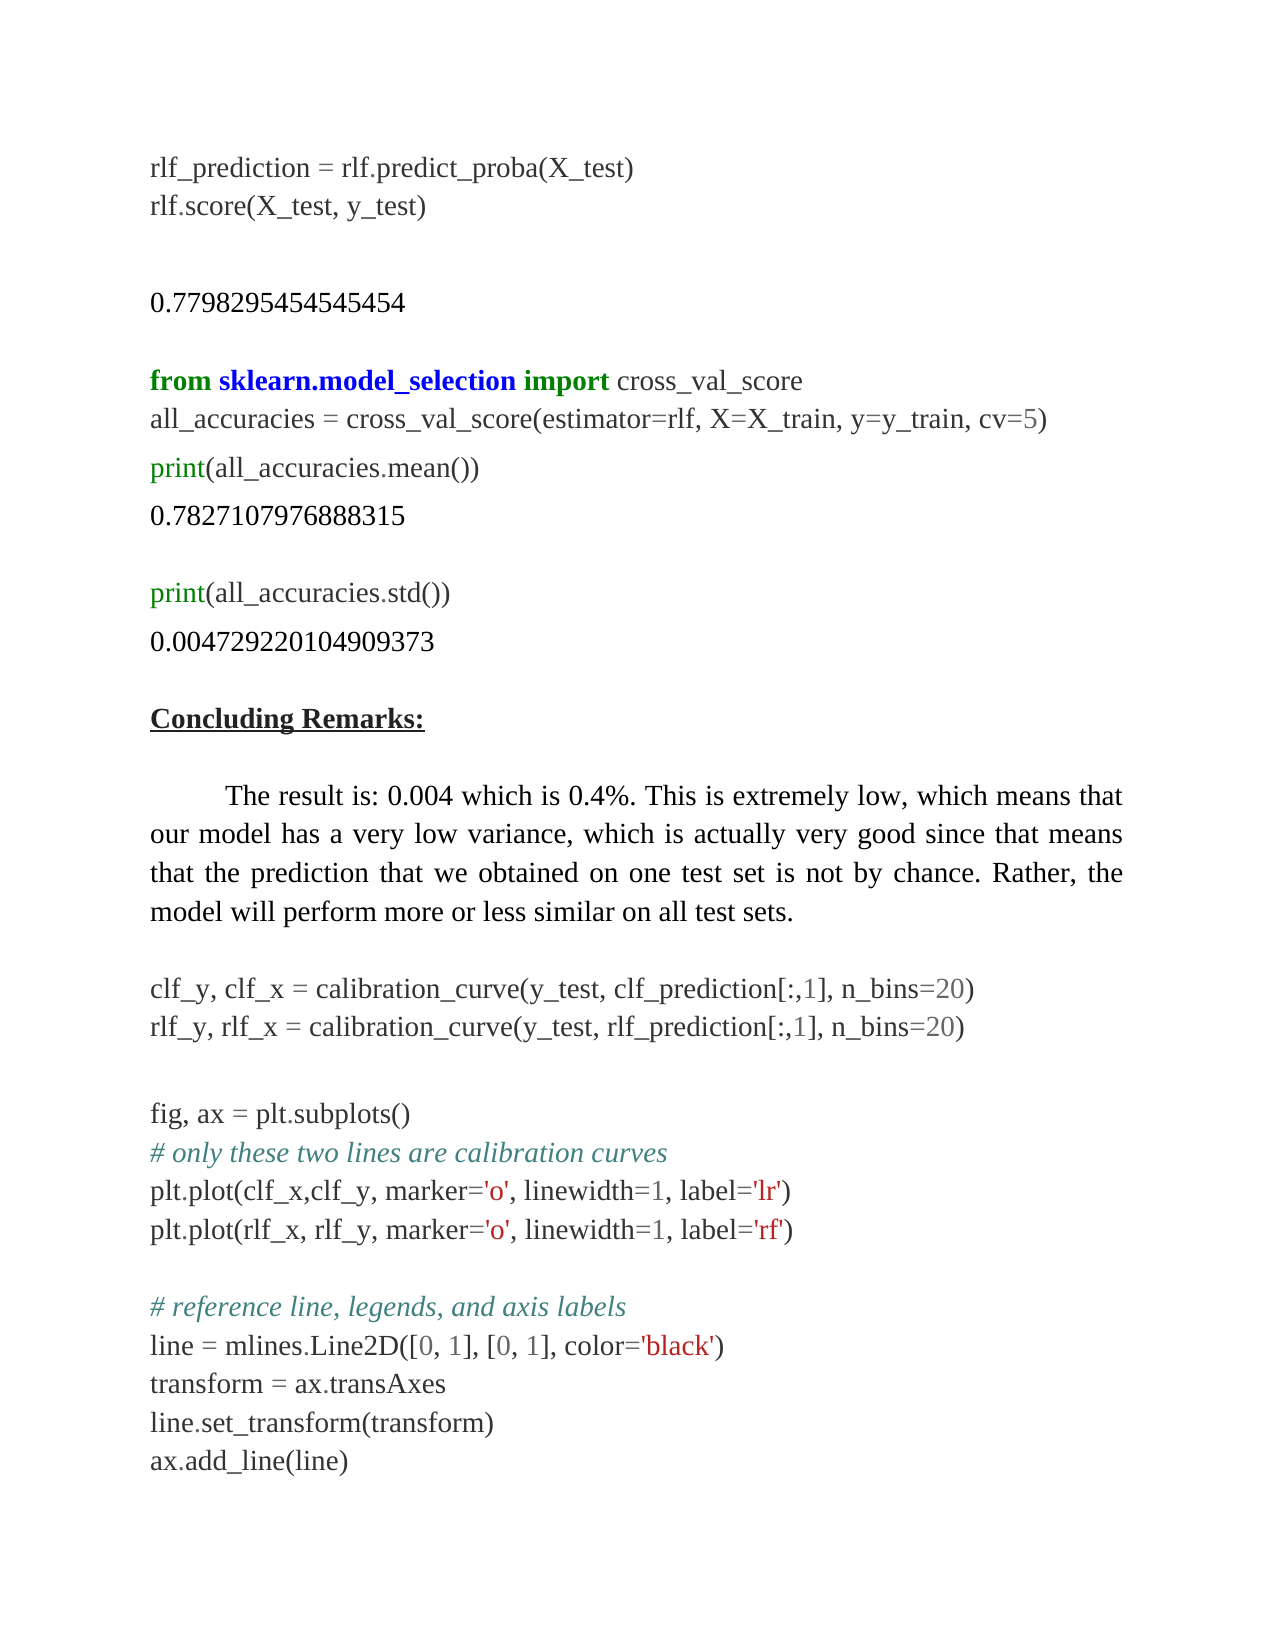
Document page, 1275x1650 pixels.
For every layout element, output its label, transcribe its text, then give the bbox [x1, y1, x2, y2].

text rlf.score(X_test, y_test) [150, 188, 1125, 222]
text # reference line, legends, and axis labels [150, 1289, 1125, 1323]
text from sklearn.model_selection import cross_val_score [150, 363, 1125, 396]
text fig, ax = plt.subplots() [150, 1096, 1125, 1130]
text print(all_accuracies.std()) [150, 575, 1125, 609]
text 0.7827107976888315 [150, 498, 1125, 532]
text rlf_prediction = rlf.predict_proba(X_test) [150, 150, 1125, 183]
text print(all_accuracies.mean()) [150, 450, 1125, 483]
text 0.004729220104909373 [150, 624, 1125, 657]
text ax.add_line(line) [150, 1443, 1125, 1477]
text plt.plot(clf_x,clf_y, marker='o', linewidth=1, label='lr') [150, 1173, 1125, 1207]
text transform = ax.transAxes [150, 1366, 1125, 1400]
text line.set_transform(transform) [150, 1405, 1125, 1438]
text clf_y, clf_x = calibration_curve(y_test, clf_prediction[:,1], n_bins=20) [150, 971, 1125, 1004]
text all_accuracies = cross_val_score(estimator=rlf, X=X_train, y=y_train, cv=5) [150, 401, 1125, 435]
text Concluding Remarks: [150, 701, 1125, 734]
text plt.plot(rlf_x, rlf_y, marker='o', linewidth=1, label='rf') [150, 1212, 1125, 1246]
text # only these two lines are calibration curves [150, 1135, 1125, 1168]
text rlf_y, rlf_x = calibration_curve(y_test, rlf_prediction[:,1], n_bins=20) [150, 1009, 1125, 1043]
text The result is: 0.004 which is 0.4%. This is extremely low, which means that our model has a very low variance, which is actually very good since that means that the prediction that we obtained on one test set is not by chance. Rather, the model will perform more or less similar on all test sets. [150, 778, 1125, 927]
text line = mlines.Line2D([0, 1], [0, 1], color='black') [150, 1328, 1125, 1361]
text 0.7798295454545454 [150, 286, 1125, 319]
